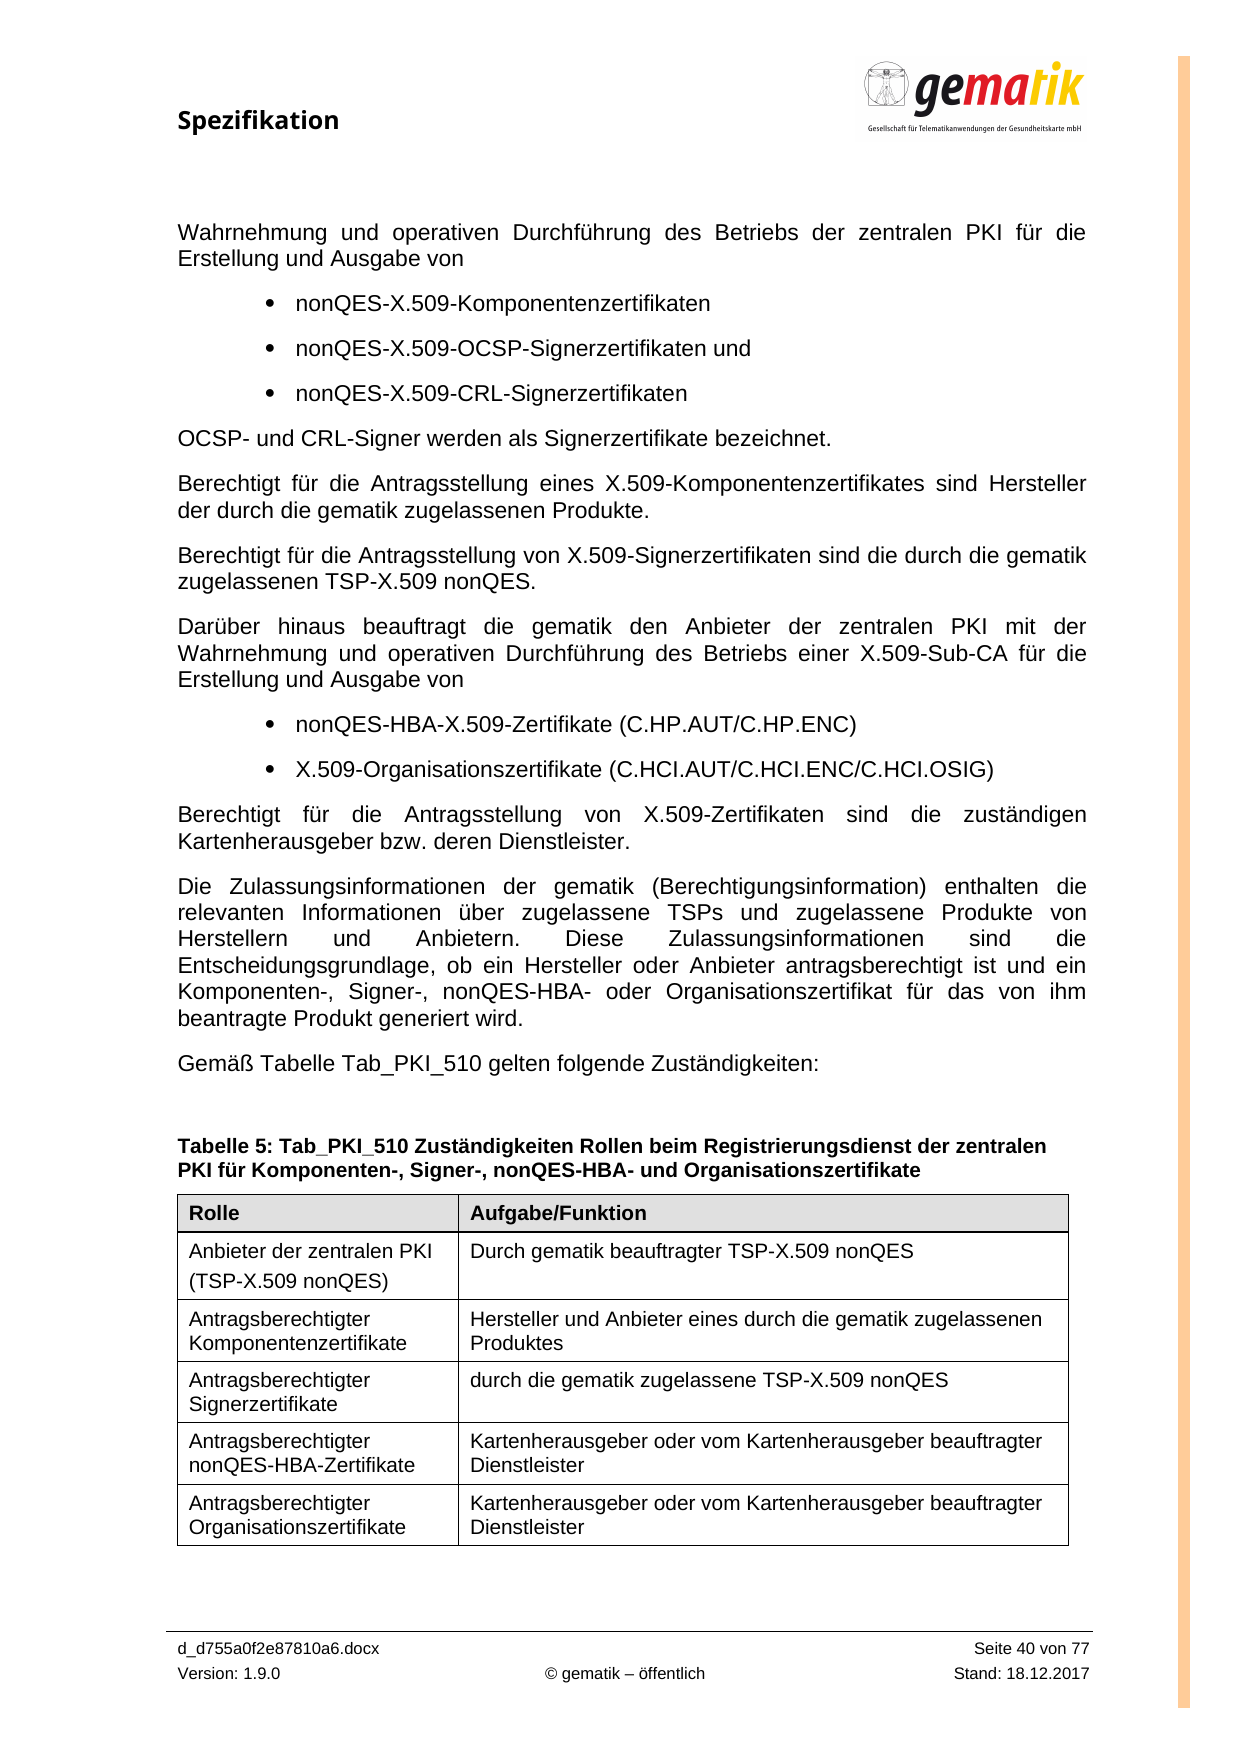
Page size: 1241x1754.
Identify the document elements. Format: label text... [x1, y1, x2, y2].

text nonQES-X.509-OCSP-Signerzertifikaten und [266, 335, 1087, 361]
text Berechtigt für die Antragsstellung eines X.509-Komponentenzertifikates sind Hersteller der durch die gematik zugelassenen Produkte. [177, 470, 1087, 523]
text Die Zulassungsinformationen der gematik (Berechtigungsinformation) enthalten die relevanten Informationen über zugelassene TSPs und zugelassene Produkte von Herstellern und Anbietern. Diese Zulassungsinformationen sind die Entscheidungsgrundlage, ob ein Hersteller oder Anbieter antragsberechtigt ist und ein Komponenten-, Signer-, nonQES-HBA- oder Organisationszertifikat für das von ihm beantragte Produkt generiert wird. [177, 873, 1087, 1031]
text nonQES-X.509-CRL-Signerzertifikaten [266, 380, 1087, 406]
text Gemäß Tabelle Tab_PKI_510 gelten folgende Zuständigkeiten: [177, 1049, 1087, 1076]
table_cell Antragsberechtigter Signerzertifikate [178, 1362, 458, 1422]
table_cell Durch gematik beauftragter TSP-X.509 nonQES [459, 1233, 1068, 1299]
picture [855, 56, 1087, 142]
table_cell Antragsberechtigter nonQES-HBA-Zertifikate [178, 1423, 458, 1483]
text nonQES-X.509-Komponentenzertifikaten [266, 290, 1087, 316]
text Tabelle 5: Tab_PKI_510 Zuständigkeiten Rollen beim Registrierungsdienst der zentralen PKI für Komponenten-, Signer-, nonQES-HBA- und Organisationszertifikate [177, 1133, 1087, 1181]
text nonQES-HBA-X.509-Zertifikate (C.HP.AUT/C.HP.ENC) [266, 711, 1087, 737]
text OCSP- und CRL-Signer werden als Signerzertifikate bezeichnet. [177, 425, 1087, 452]
table_cell Antragsberechtigter Organisationszertifikate [178, 1485, 458, 1545]
table_header Aufgabe/Funktion [459, 1195, 1068, 1231]
text Berechtigt für die Antragsstellung von X.509-Signerzertifikaten sind die durch die gematik zugelassenen TSP-X.509 nonQES. [177, 542, 1087, 594]
text Darüber hinaus beauftragt die gematik den Anbieter der zentralen PKI mit der Wahrnehmung und operativen Durchführung des Betriebs einer X.509-Sub-CA für die Erstellung und Ausgabe von [177, 613, 1087, 692]
text Berechtigt für die Antragsstellung von X.509-Zertifikaten sind die zuständigen Kartenherausgeber bzw. deren Dienstleister. [177, 801, 1087, 854]
table_cell Antragsberechtigter Komponentenzertifikate [178, 1300, 458, 1361]
table_cell Hersteller und Anbieter eines durch die gematik zugelassenen Produktes [459, 1300, 1068, 1361]
table_cell Kartenherausgeber oder vom Kartenherausgeber beauftragter Dienstleister [459, 1423, 1068, 1483]
table_cell Kartenherausgeber oder vom Kartenherausgeber beauftragter Dienstleister [459, 1485, 1068, 1545]
table_cell Anbieter der zentralen PKI (TSP-X.509 nonQES) [178, 1233, 458, 1299]
table_cell durch die gematik zugelassene TSP-X.509 nonQES [459, 1362, 1068, 1422]
table_header Rolle [178, 1195, 458, 1231]
text X.509-Organisationszertifikate (C.HCI.AUT/C.HCI.ENC/C.HCI.OSIG) [266, 756, 1087, 782]
